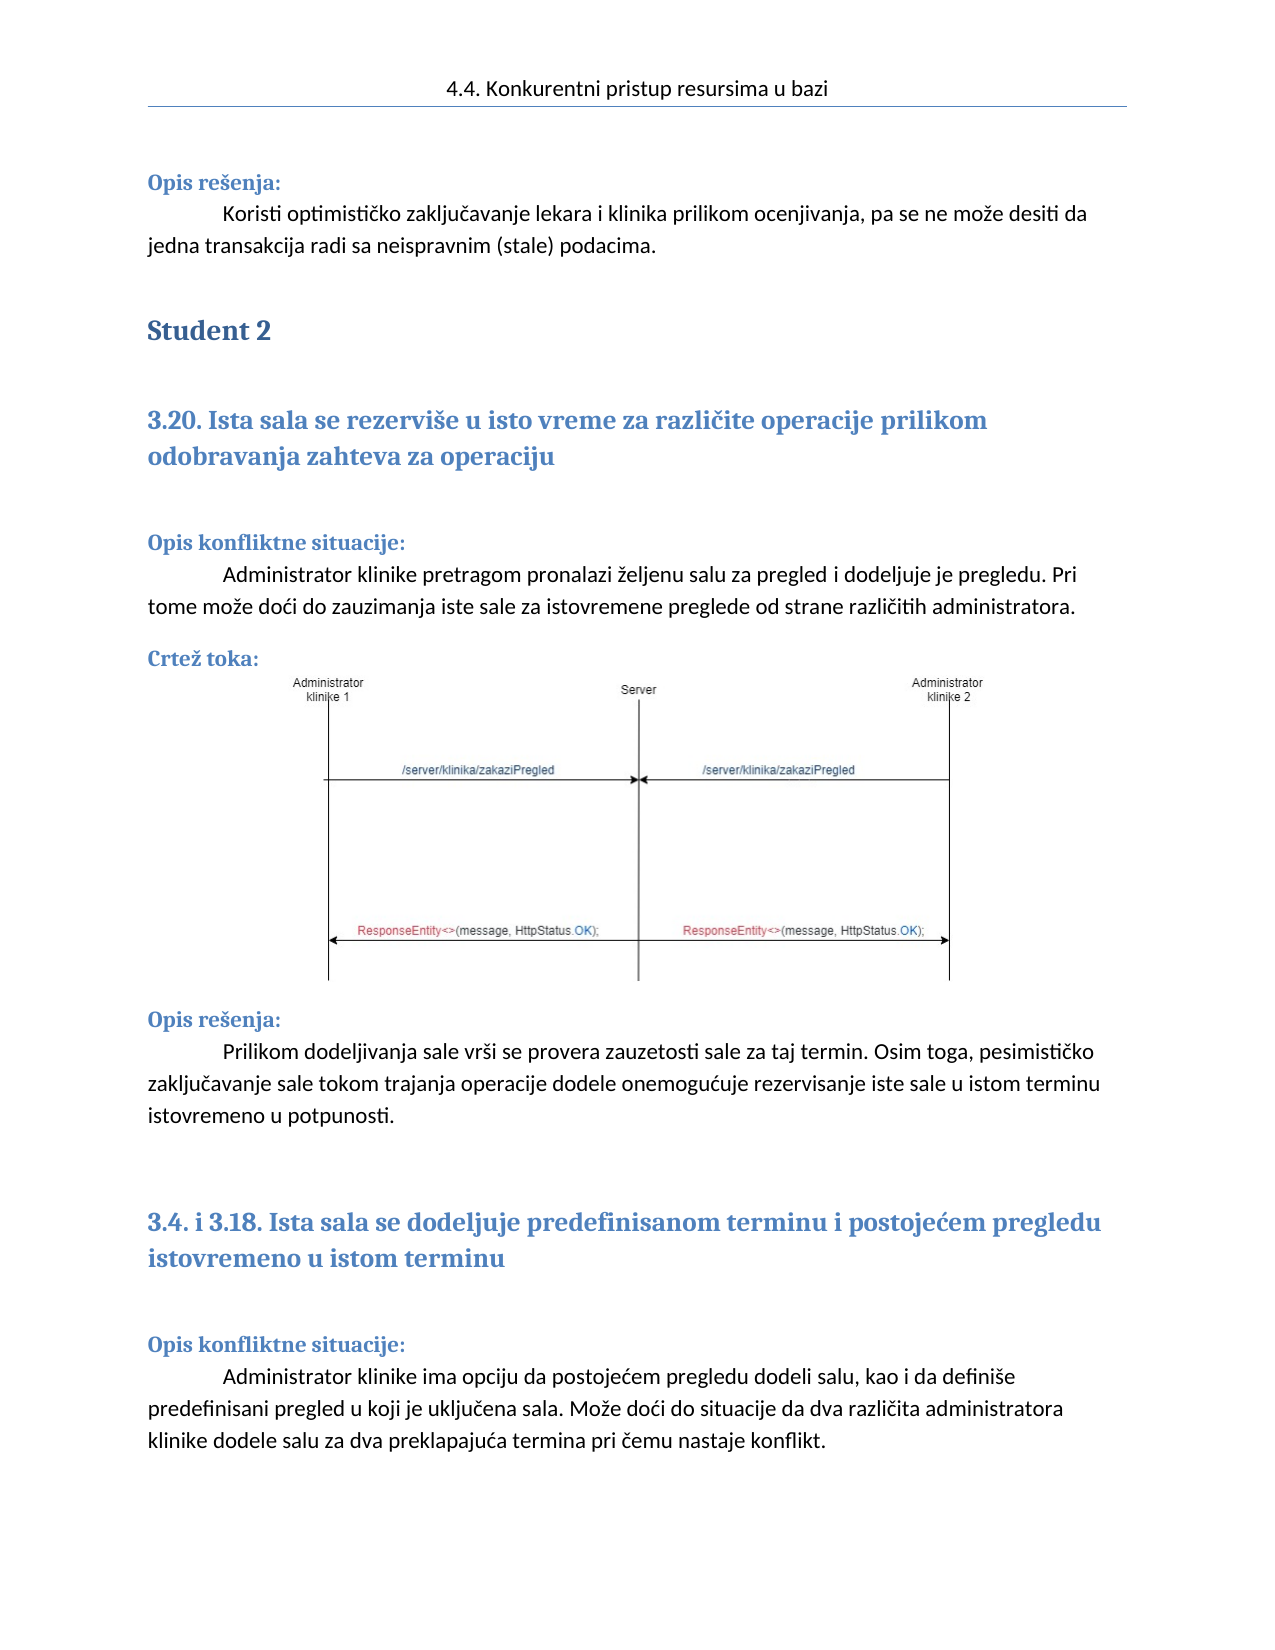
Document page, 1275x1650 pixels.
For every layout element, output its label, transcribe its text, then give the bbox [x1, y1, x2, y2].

subtitle 3.20. Ista sala se rezerviše u isto vreme za različite operacije prilikom odobravanja zahteva za operaciju [148, 405, 1127, 472]
subtitle Opis konfliktne situacije: [148, 530, 1127, 556]
subtitle Student 2 [148, 314, 1127, 347]
subtitle Opis konfliktne situacije: [148, 1332, 1127, 1358]
subtitle Crtež toka: [148, 645, 1127, 672]
subtitle Opis rešenja: [148, 1007, 1127, 1033]
text Prilikom dodeljivanja sale vrši se provera zauzetosti sale za taj termin. Osim toga, pesimističko zaključavanje sale tokom trajanja operacije dodele onemogućuje rezervisanje iste sale u istom terminu istovremeno u potpunosti. [148, 1037, 1127, 1129]
picture [288, 675, 987, 982]
text Administrator klinike ima opciju da postojećem pregledu dodeli salu, kao i da definiše predefinisani pregled u koji je uključena sala. Može doći do situacije da dva različita administratora klinike dodele salu za dva preklapajuća termina pri čemu nastaje konflikt. [148, 1362, 1127, 1454]
text Administrator klinike pretragom pronalazi željenu salu za pregled i dodeljuje je pregledu. Pri tome može doći do zauzimanja iste sale za istovremene preglede od strane različitih administratora. [148, 560, 1127, 620]
subtitle Opis rešenja: [148, 169, 1127, 196]
text Koristi optimističko zaključavanje lekara i klinika prilikom ocenjivanja, pa se ne može desiti da jedna transakcija radi sa neispravnim (stale) podacima. [148, 199, 1127, 260]
subtitle 3.4. i 3.18. Ista sala se dodeljuje predefinisanom terminu i postojećem pregledu istovremeno u istom terminu [148, 1207, 1127, 1274]
